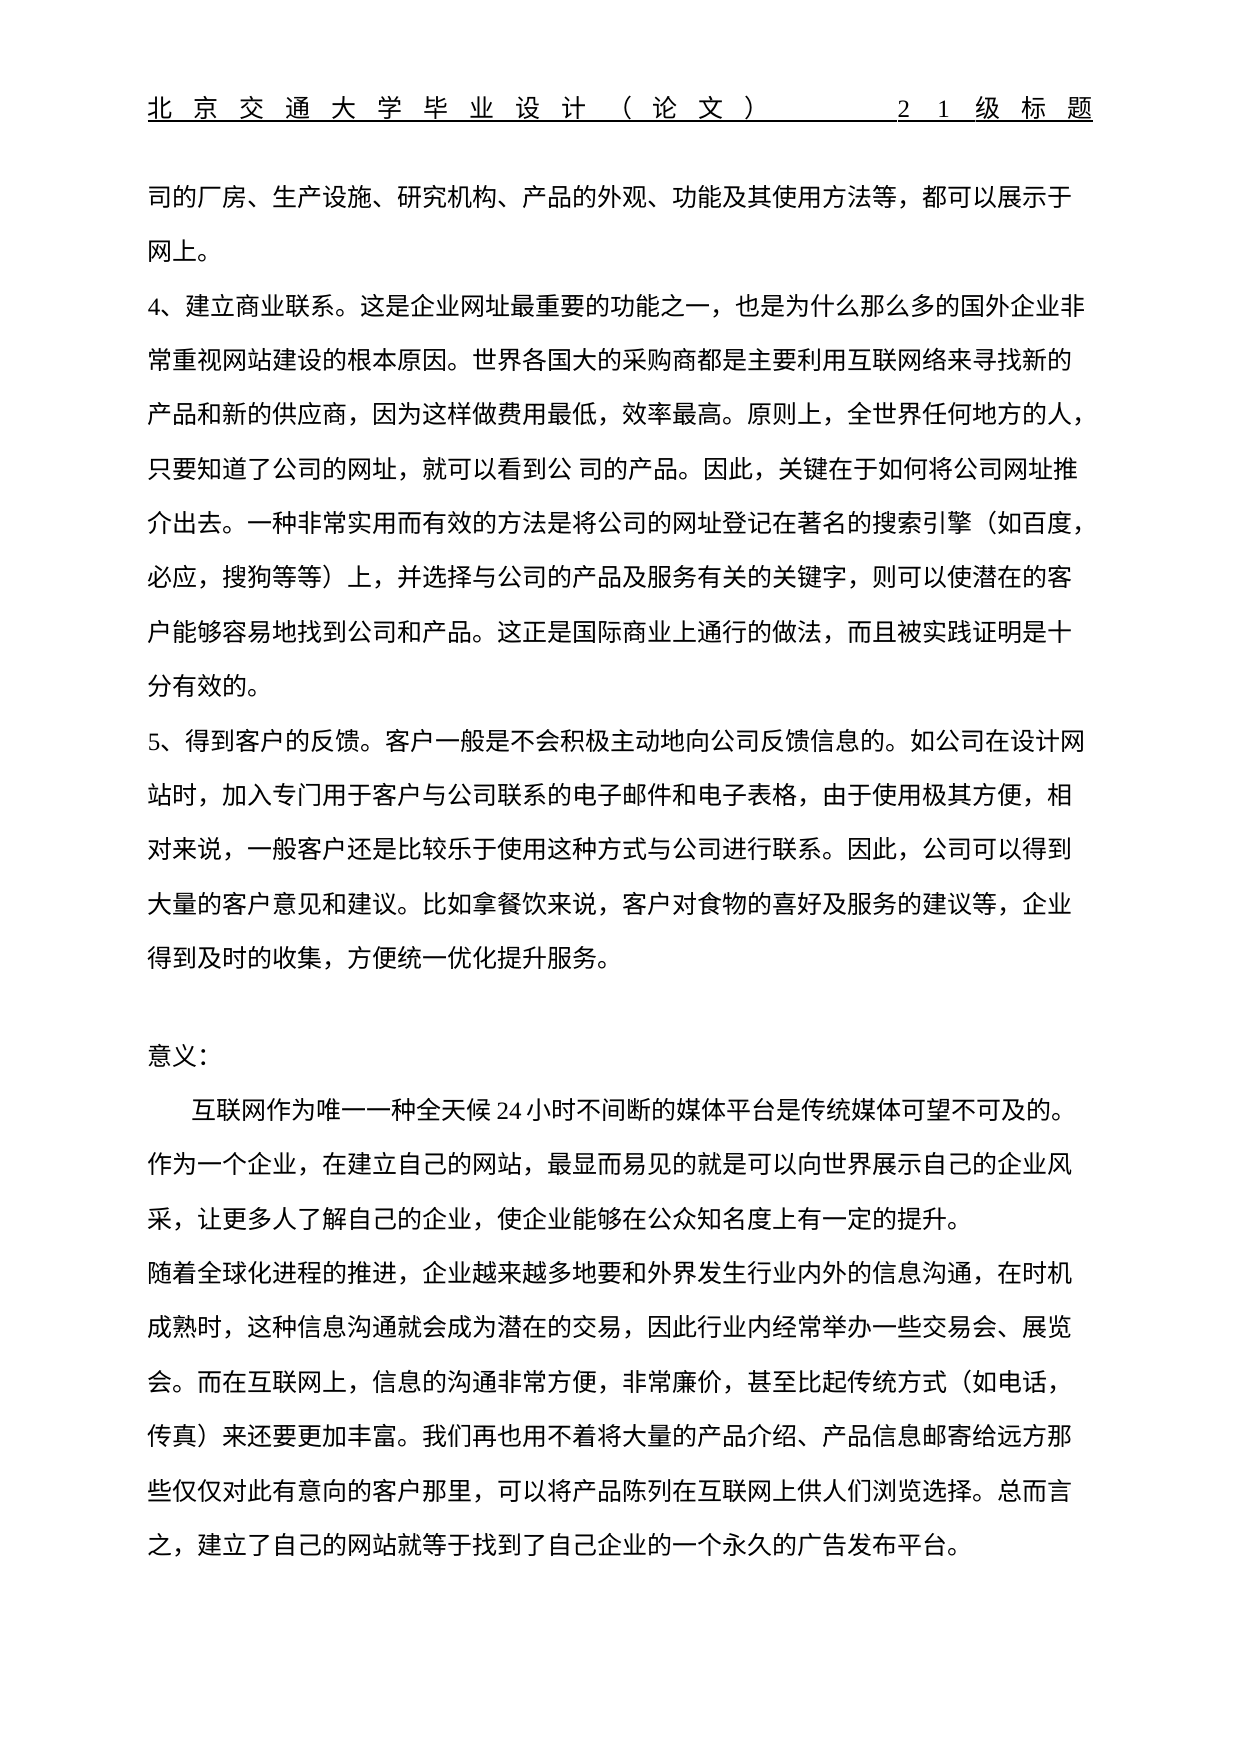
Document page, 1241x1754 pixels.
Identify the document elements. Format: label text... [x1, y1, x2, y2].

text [148, 177, 1092, 268]
text 5、得到客户的反馈。客户一般是不会积极主动地向公司反馈信息的。如公司在设计网站时，加入专门用于客户与公司联系的电子邮件和电子表格，由于使用极其方便，相对来说，一般客户还是比较乐于使用这种方式与公司进行联系。因此，公司可以得到大量的客户意见和建议。比如拿餐饮来说，客户对食物的喜好及服务的建议等，企业得到及时的收集，方便统一优化提升服务。 [148, 721, 1092, 975]
text 随着全球化进程的推进，企业越来越多地要和外界发生行业内外的信息沟通，在时机成熟时，这种信息沟通就会成为潜在的交易，因此行业内经常举办一些交易会、展览会。而在互联网上，信息的沟通非常方便，非常廉价，甚至比起传统方式（如电话，传真）来还要更加丰富。我们再也用不着将大量的产品介绍、产品信息邮寄给远方那些仅仅对此有意向的客户那里，可以将产品陈列在互联网上供人们浏览选择。总而言之，建立了自己的网站就等于找到了自己企业的一个永久的广告发布平台。 [148, 1253, 1092, 1562]
text 互联网作为唯一一种全天候24小时不间断的媒体平台是传统媒体可望不可及的。作为一个企业，在建立自己的网站，最显而易见的就是可以向世界展示自己的企业风采，让更多人了解自己的企业，使企业能够在公众知名度上有一定的提升。 [148, 1090, 1092, 1235]
text 4、建立商业联系。这是企业网址最重要的功能之一，也是为什么那么多的国外企业非常重视网站建设的根本原因。世界各国大的采购商都是主要利用互联网络来寻找新的产品和新的供应商，因为这样做费用最低，效率最高。原则上，全世界任何地方的人，只要知道了公司的网址，就可以看到公 司的产品。因此，关键在于如何将公司网址推介出去。一种非常实用而有效的方法是将公司的网址登记在著名的搜索引擎（如百度，必应，搜狗等等）上，并选择与公司的产品及服务有关的关键字，则可以使潜在的客户能够容易地找到公司和产品。这正是国际商业上通行的做法，而且被实践证明是十分有效的。 [148, 286, 1092, 703]
text 意义： [148, 1036, 1092, 1072]
